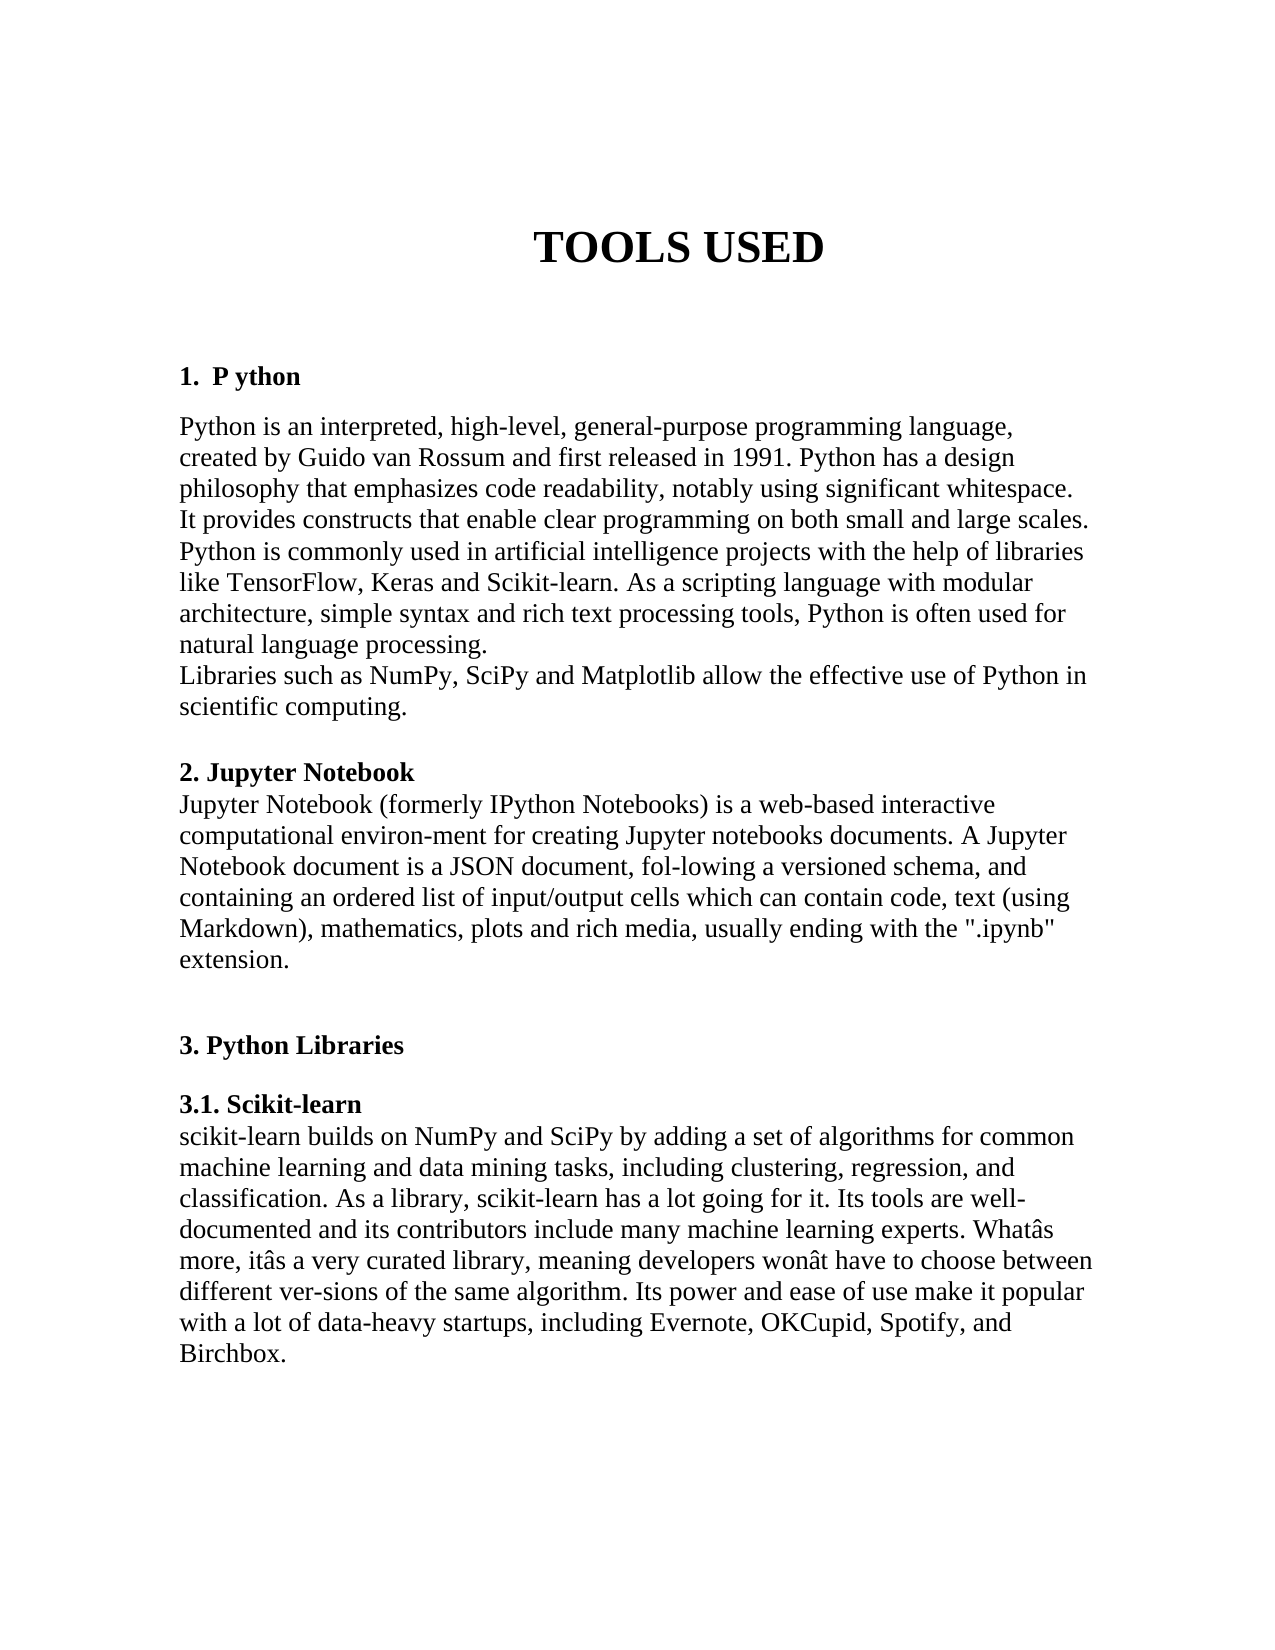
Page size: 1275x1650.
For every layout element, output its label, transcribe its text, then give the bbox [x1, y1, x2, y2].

text 1. Python [179, 349, 1096, 395]
text Python is commonly used in artificial intelligence projects with the help of libraries like TensorFlow, Keras and Scikit-learn. As a scripting language with modular architecture, simple syntax and rich text processing tools, Python is often used for natural language processing. [179, 535, 1096, 659]
text scikit-learn builds on NumPy and SciPy by adding a set of algorithms for common machine learning and data mining tasks, including clustering, regression, and classification. As a library, scikit-learn has a lot going for it. Its tools are well-documented and its contributors include many machine learning experts. Whatâs more, itâs a very curated library, meaning developers wonât have to choose between different ver-sions of the same algorithm. Its power and ease of use make it popular with a lot of data-heavy startups, including Evernote, OKCupid, Spotify, and Birchbox. [179, 1119, 1096, 1369]
text 3.1. Scikit-learn [179, 1088, 1096, 1119]
text Jupyter Notebook (formerly IPython Notebooks) is a web-based interactive computational environ-ment for creating Jupyter notebooks documents. A Jupyter Notebook document is a JSON document, fol-lowing a versioned schema, and containing an ordered list of input/output cells which can contain code, text (using Markdown), mathematics, plots and rich media, usually ending with the ".ipynb" extension. [179, 788, 1096, 974]
text TOOLS USED [179, 226, 1096, 272]
text 2. Jupyter Notebook [179, 757, 1096, 788]
text 3. Python Libraries [179, 1029, 1096, 1060]
text Libraries such as NumPy, SciPy and Matplotlib allow the effective use of Python in scientific computing. [179, 659, 1096, 722]
text Python is an interpreted, high-level, general-purpose programming language, created by Guido van Rossum and first released in 1991. Python has a design philosophy that emphasizes code readability, notably using significant whitespace. It provides constructs that enable clear programming on both small and large scales. [179, 410, 1096, 535]
